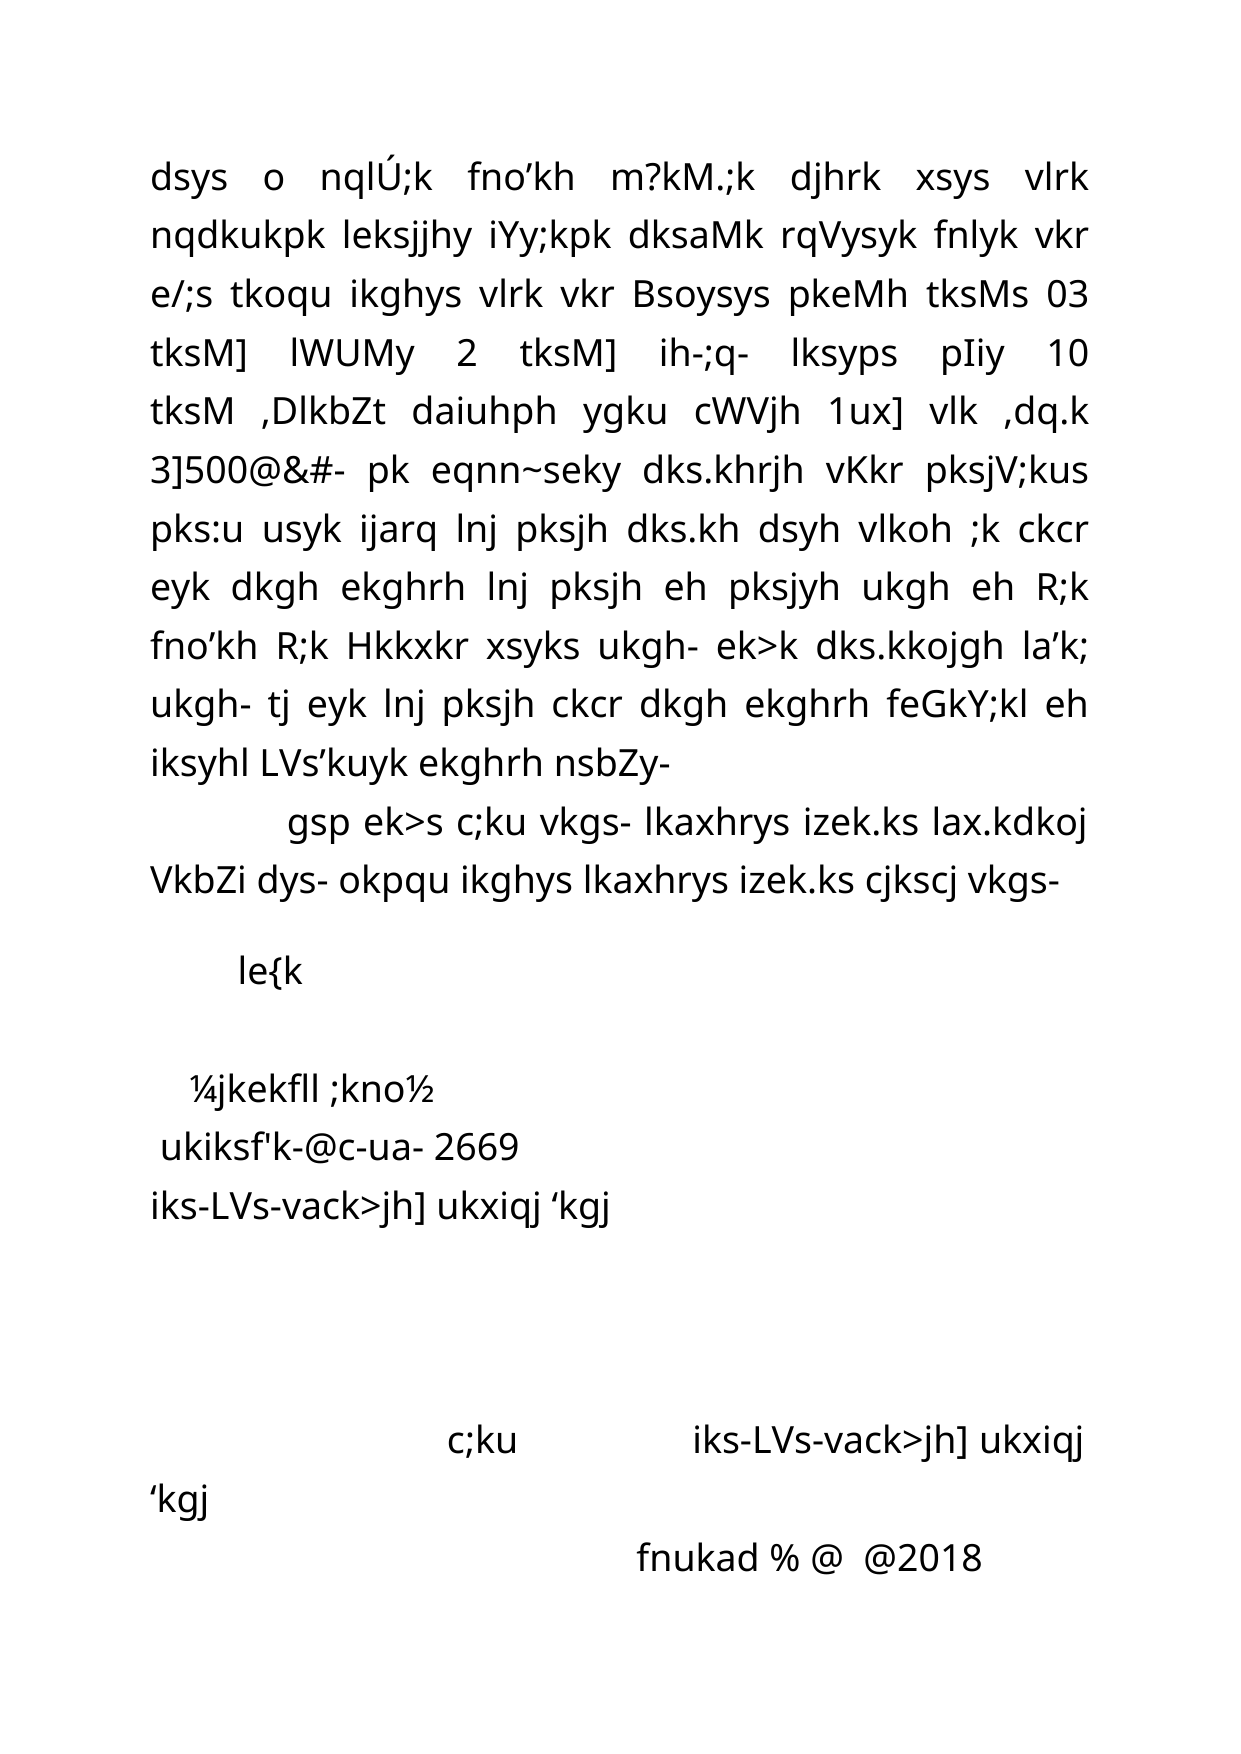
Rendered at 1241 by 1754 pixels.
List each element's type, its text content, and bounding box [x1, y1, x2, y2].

text iks-LVs-vack>jh] ukxiqj ‘kgj [150, 1179, 1090, 1230]
text le{k [150, 944, 1090, 996]
text gsp ek>s c;ku vkgs- lkaxhrys izek.ks lax.kdkoj VkbZi dys- okpqu ikghys lkaxhrys izek.ks cjkscj vkgs- [150, 795, 1090, 905]
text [150, 150, 1090, 787]
text ¼jkekfll ;kno½ [150, 1062, 1090, 1113]
text c;ku iks-LVs-vack>jh] ukxiqj ‘kgj [150, 1414, 1090, 1523]
text fnukad % @ @2018 [150, 1531, 1090, 1582]
text ukiksf'k-@c-ua- 2669 [150, 1121, 1090, 1172]
